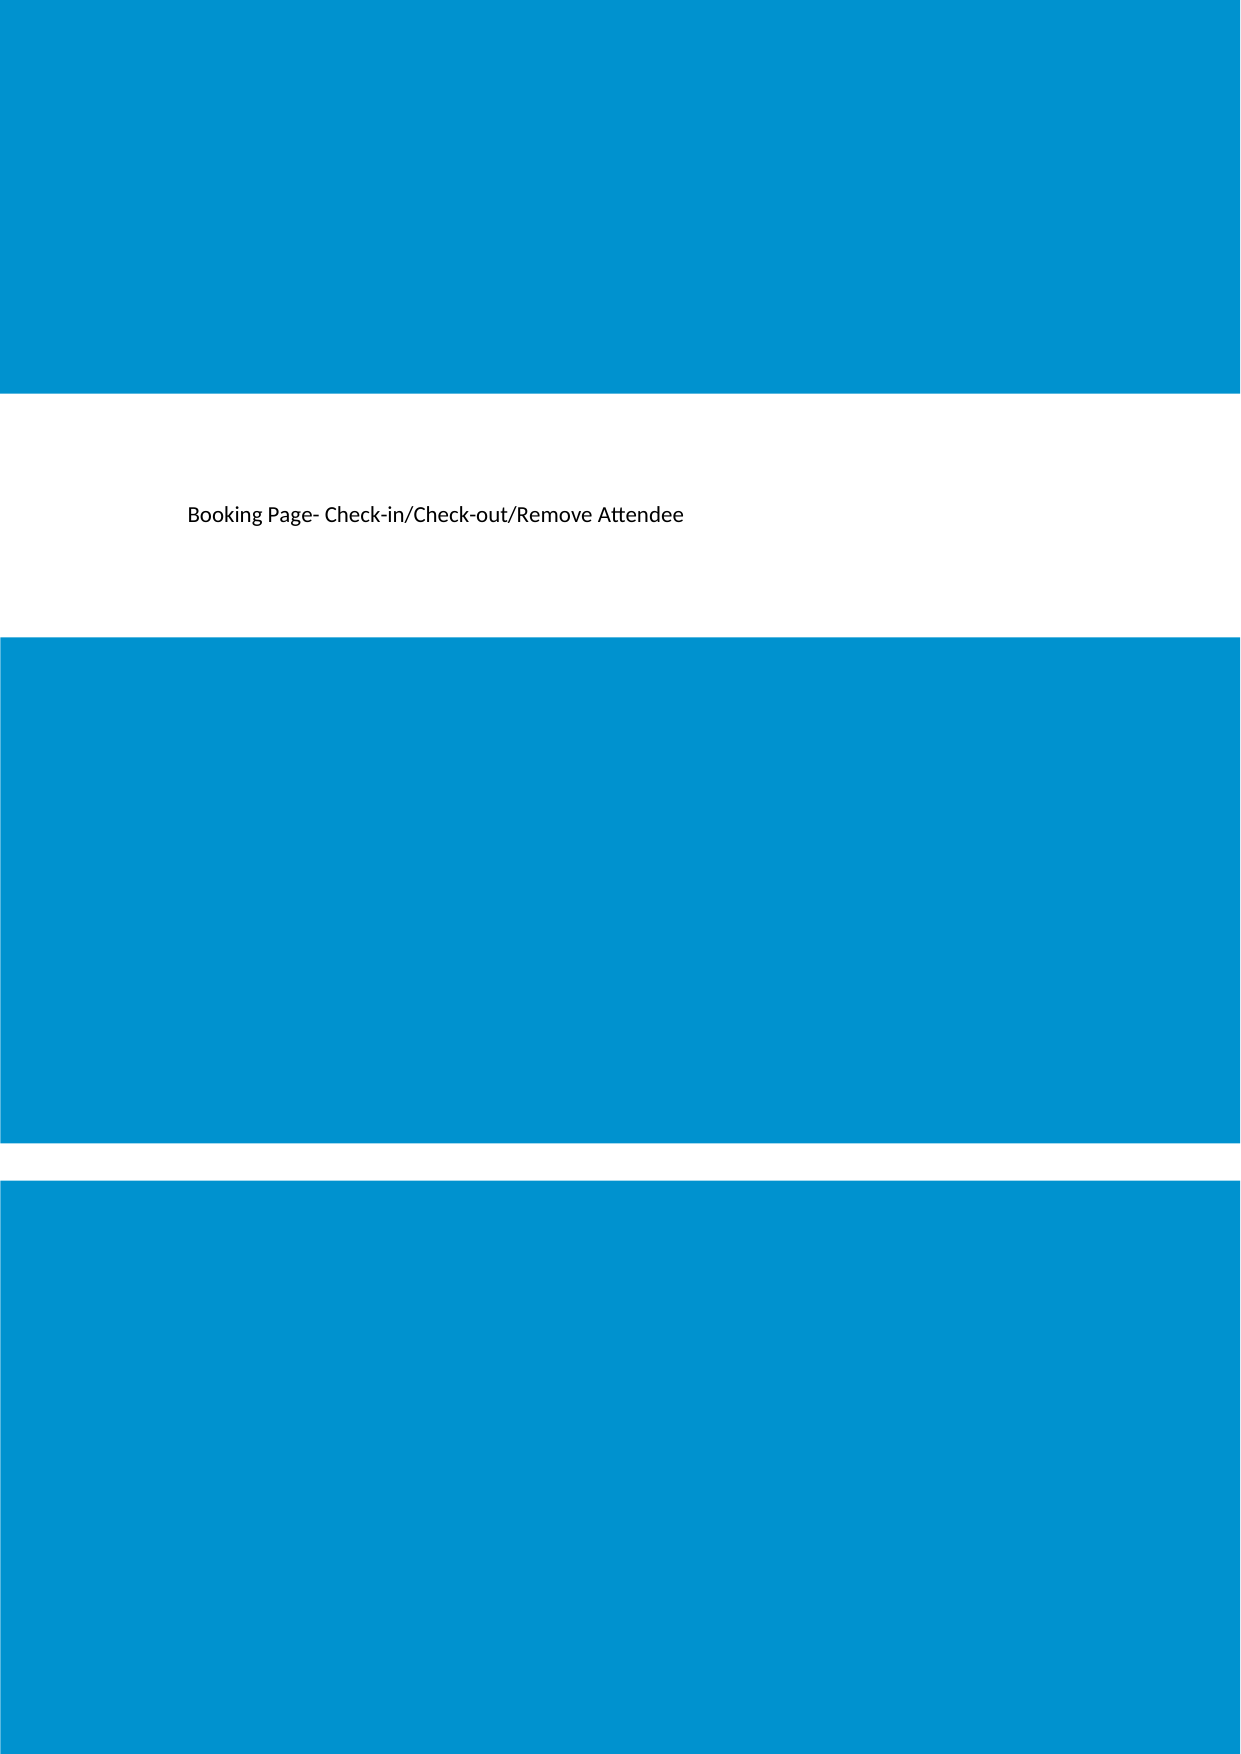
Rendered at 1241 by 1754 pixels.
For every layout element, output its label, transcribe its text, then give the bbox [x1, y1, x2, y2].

text Booking Page- Check-in/Check-out/Remove Attendee [187, 500, 1181, 528]
